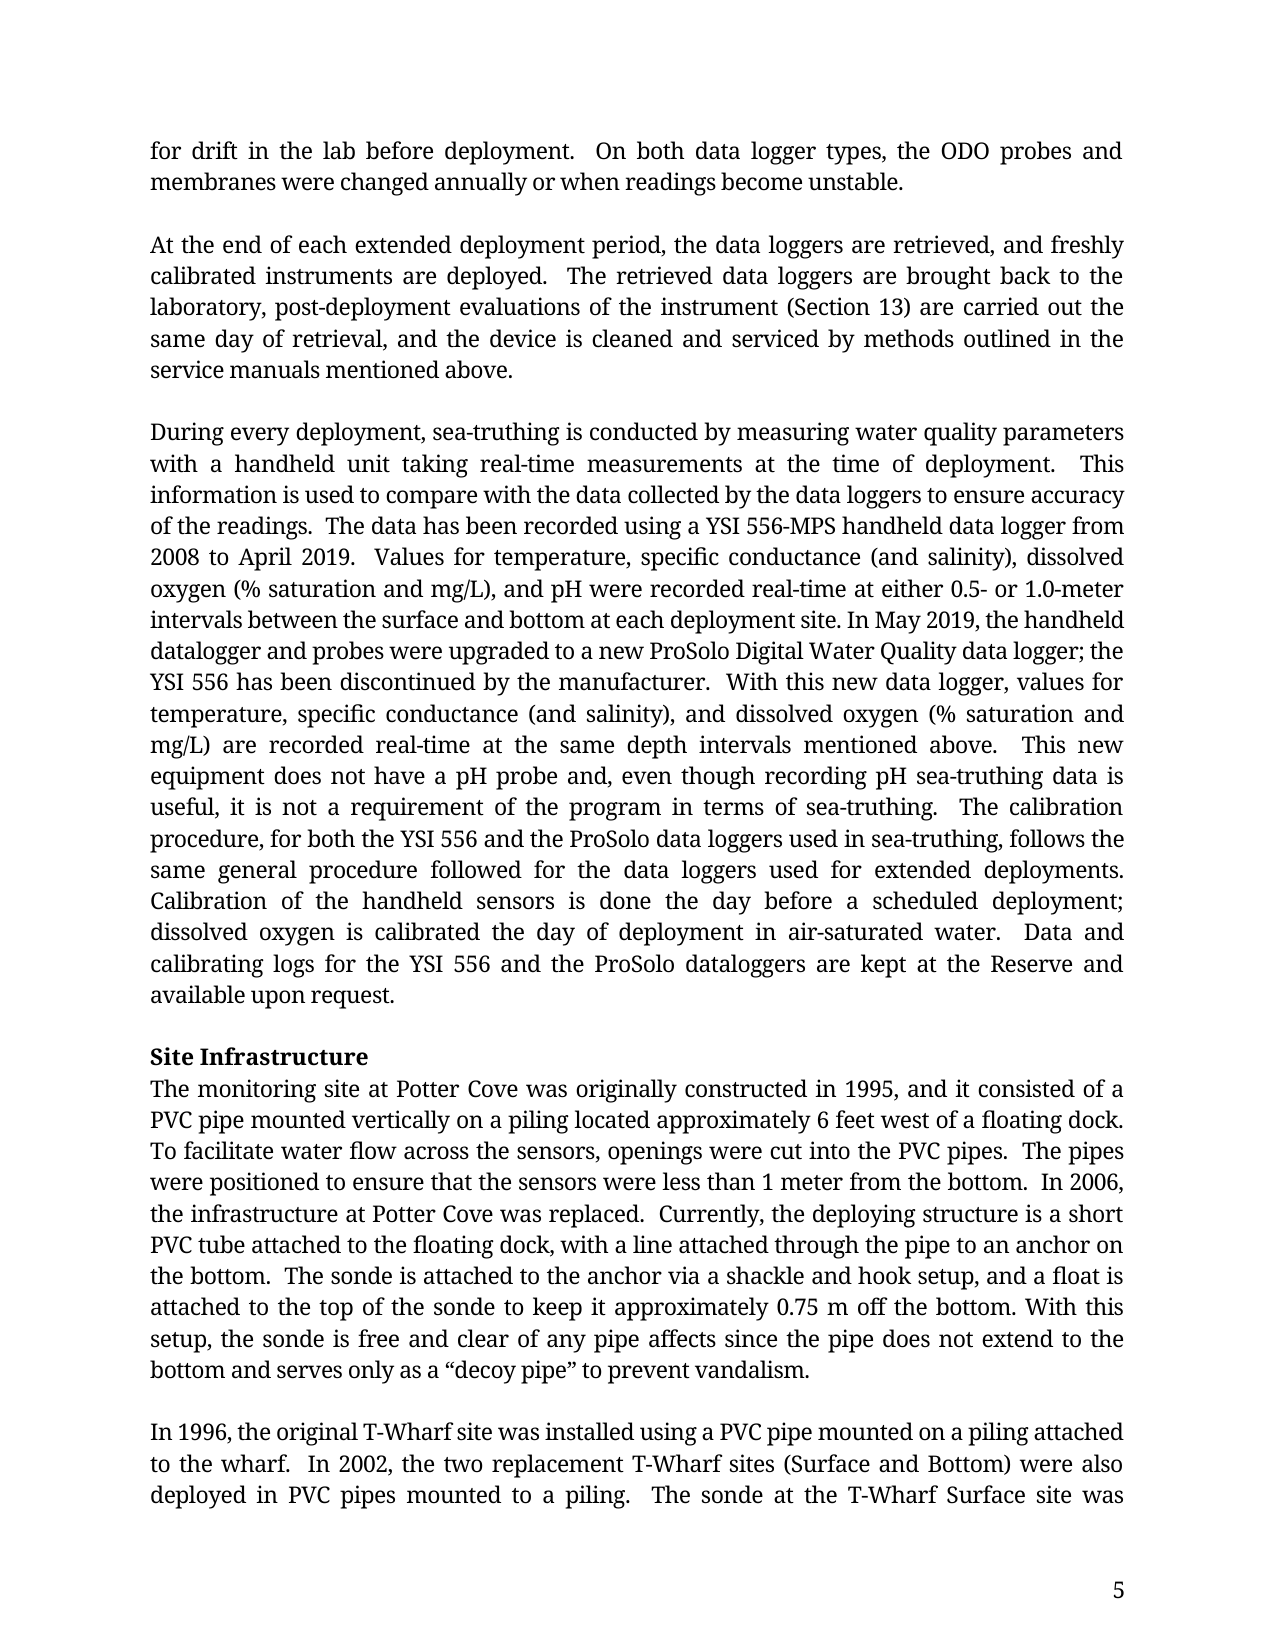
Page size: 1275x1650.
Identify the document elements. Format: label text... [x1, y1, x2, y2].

text Site Infrastructure [150, 1041, 1125, 1072]
text During every deployment, sea-truthing is conducted by measuring water quality parameters with a handheld unit taking real-time measurements at the time of deployment. This information is used to compare with the data collected by the data loggers to ensure accuracy of the readings. The data has been recorded using a YSI 556-MPS handheld data logger from 2008 to April 2019. Values for temperature, specific conductance (and salinity), dissolved oxygen (% saturation and mg/L), and pH were recorded real-time at either 0.5- or 1.0-meter intervals between the surface and bottom at each deployment site. In May 2019, the handheld datalogger and probes were upgraded to a new ProSolo Digital Water Quality data logger; the YSI 556 has been discontinued by the manufacturer. With this new data logger, values for temperature, specific conductance (and salinity), and dissolved oxygen (% saturation and mg/L) are recorded real-time at the same depth intervals mentioned above. This new equipment does not have a pH probe and, even though recording pH sea-truthing data is useful, it is not a requirement of the program in terms of sea-truthing. The calibration procedure, for both the YSI 556 and the ProSolo data loggers used in sea-truthing, follows the same general procedure followed for the data loggers used for extended deployments. Calibration of the handheld sensors is done the day before a scheduled deployment; dissolved oxygen is calibrated the day of deployment in air-saturated water. Data and calibrating logs for the YSI 556 and the ProSolo dataloggers are kept at the Reserve and available upon request. [150, 416, 1125, 1010]
text At the end of each extended deployment period, the data loggers are retrieved, and freshly calibrated instruments are deployed. The retrieved data loggers are brought back to the laboratory, post-deployment evaluations of the instrument (Section 13) are carried out the same day of retrieval, and the device is cleaned and serviced by methods outlined in the service manuals mentioned above. [150, 229, 1125, 385]
text The monitoring site at Potter Cove was originally constructed in 1995, and it consisted of a PVC pipe mounted vertically on a piling located approximately 6 feet west of a floating dock. To facilitate water flow across the sensors, openings were cut into the PVC pipes. The pipes were positioned to ensure that the sensors were less than 1 meter from the bottom. In 2006, the infrastructure at Potter Cove was replaced. Currently, the deploying structure is a short PVC tube attached to the floating dock, with a line attached through the pipe to an anchor on the bottom. The sonde is attached to the anchor via a shackle and hook setup, and a float is attached to the top of the sonde to keep it approximately 0.75 m off the bottom. With this setup, the sonde is free and clear of any pipe affects since the pipe does not extend to the bottom and serves only as a “decoy pipe” to prevent vandalism. [150, 1072, 1125, 1385]
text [150, 1416, 1125, 1510]
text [150, 135, 1125, 197]
